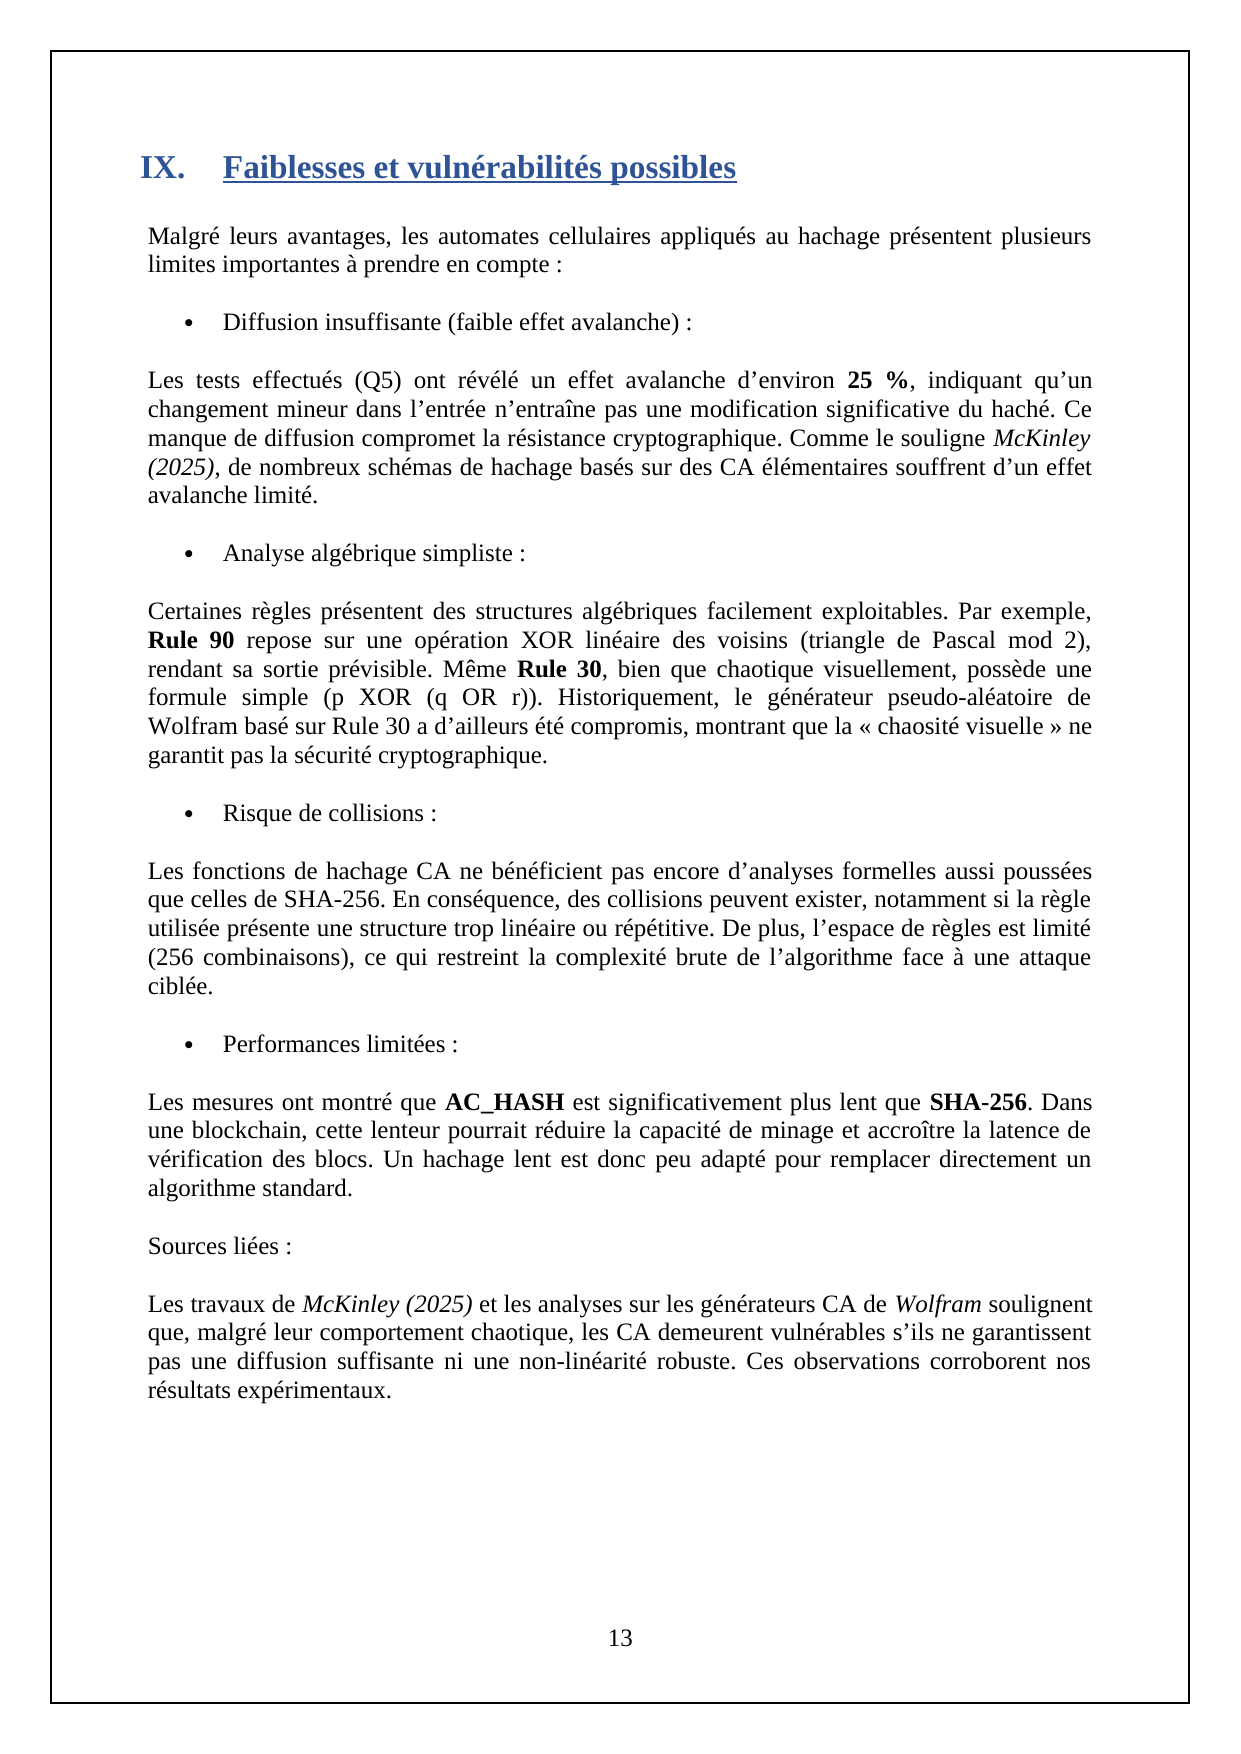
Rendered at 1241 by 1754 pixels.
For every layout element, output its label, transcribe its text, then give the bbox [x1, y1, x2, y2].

text Sources liées : [148, 1231, 1093, 1259]
list Diffusion insuffisante (faible effet avalanche) : [185, 307, 1093, 336]
text Les travaux de McKinley (2025) et les analyses sur les générateurs CA de Wolfram soulignent que, malgré leur comportement chaotique, les CA demeurent vulnérables s’ils ne garantissent pas une diffusion suffisante ni une non-linéarité robuste. Ces observations corroborent nos résultats expérimentaux. [148, 1289, 1093, 1404]
list Performances limitées : [185, 1029, 1093, 1057]
subtitle Faiblesses et vulnérabilités possibles [185, 148, 1093, 186]
text Les mesures ont montré que AC_HASH est significativement plus lent que SHA-256. Dans une blockchain, cette lenteur pourrait réduire la capacité de minage et accroître la latence de vérification des blocs. Un hachage lent est donc peu adapté pour remplacer directement un algorithme standard. [148, 1087, 1093, 1202]
text Malgré leurs avantages, les automates cellulaires appliqués au hachage présentent plusieurs limites importantes à prendre en compte : [148, 221, 1093, 278]
text Les tests effectués (Q5) ont révélé un effet avalanche d’environ 25 %, indiquant qu’un changement mineur dans l’entrée n’entraîne pas une modification significative du haché. Ce manque de diffusion compromet la résistance cryptographique. Comme le souligne McKinley (2025), de nombreux schémas de hachage basés sur des CA élémentaires souffrent d’un effet avalanche limité. [148, 365, 1093, 509]
list Analyse algébrique simpliste : [185, 538, 1093, 567]
list Risque de collisions : [185, 798, 1093, 827]
text Certaines règles présentent des structures algébriques facilement exploitables. Par exemple, Rule 90 repose sur une opération XOR linéaire des voisins (triangle de Pascal mod 2), rendant sa sortie prévisible. Même Rule 30, bien que chaotique visuellement, possède une formule simple (p XOR (q OR r)). Historiquement, le générateur pseudo-aléatoire de Wolfram basé sur Rule 30 a d’ailleurs été compromis, montrant que la « chaosité visuelle » ne garantit pas la sécurité cryptographique. [148, 596, 1093, 769]
text Les fonctions de hachage CA ne bénéficient pas encore d’analyses formelles aussi poussées que celles de SHA-256. En conséquence, des collisions peuvent exister, notamment si la règle utilisée présente une structure trop linéaire ou répétitive. De plus, l’espace de règles est limité (256 combinaisons), ce qui restreint la complexité brute de l’algorithme face à une attaque ciblée. [148, 856, 1093, 999]
